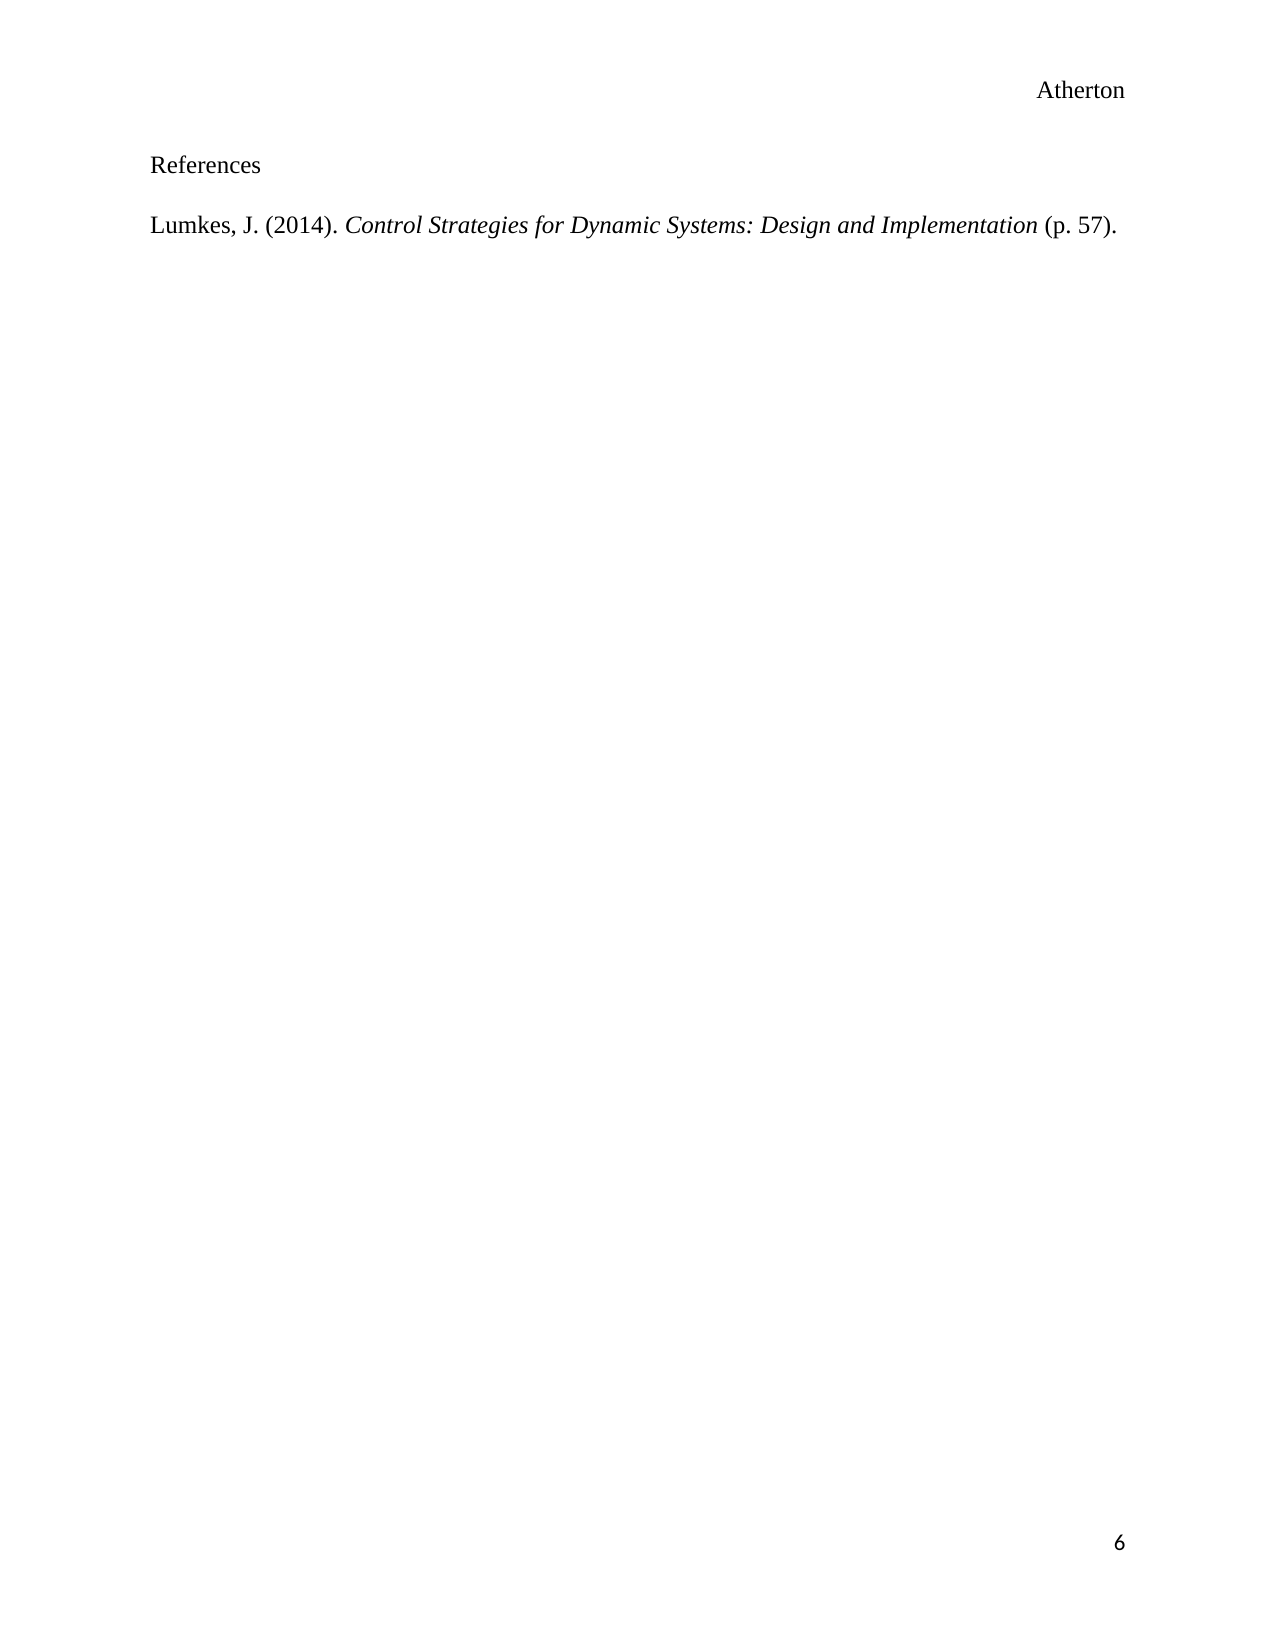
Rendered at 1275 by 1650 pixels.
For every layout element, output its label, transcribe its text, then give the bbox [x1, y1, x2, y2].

text Lumkes, J. (2014). Control Strategies for Dynamic Systems: Design and Implementation (p. 57). [150, 210, 1125, 238]
text References [150, 150, 1125, 179]
